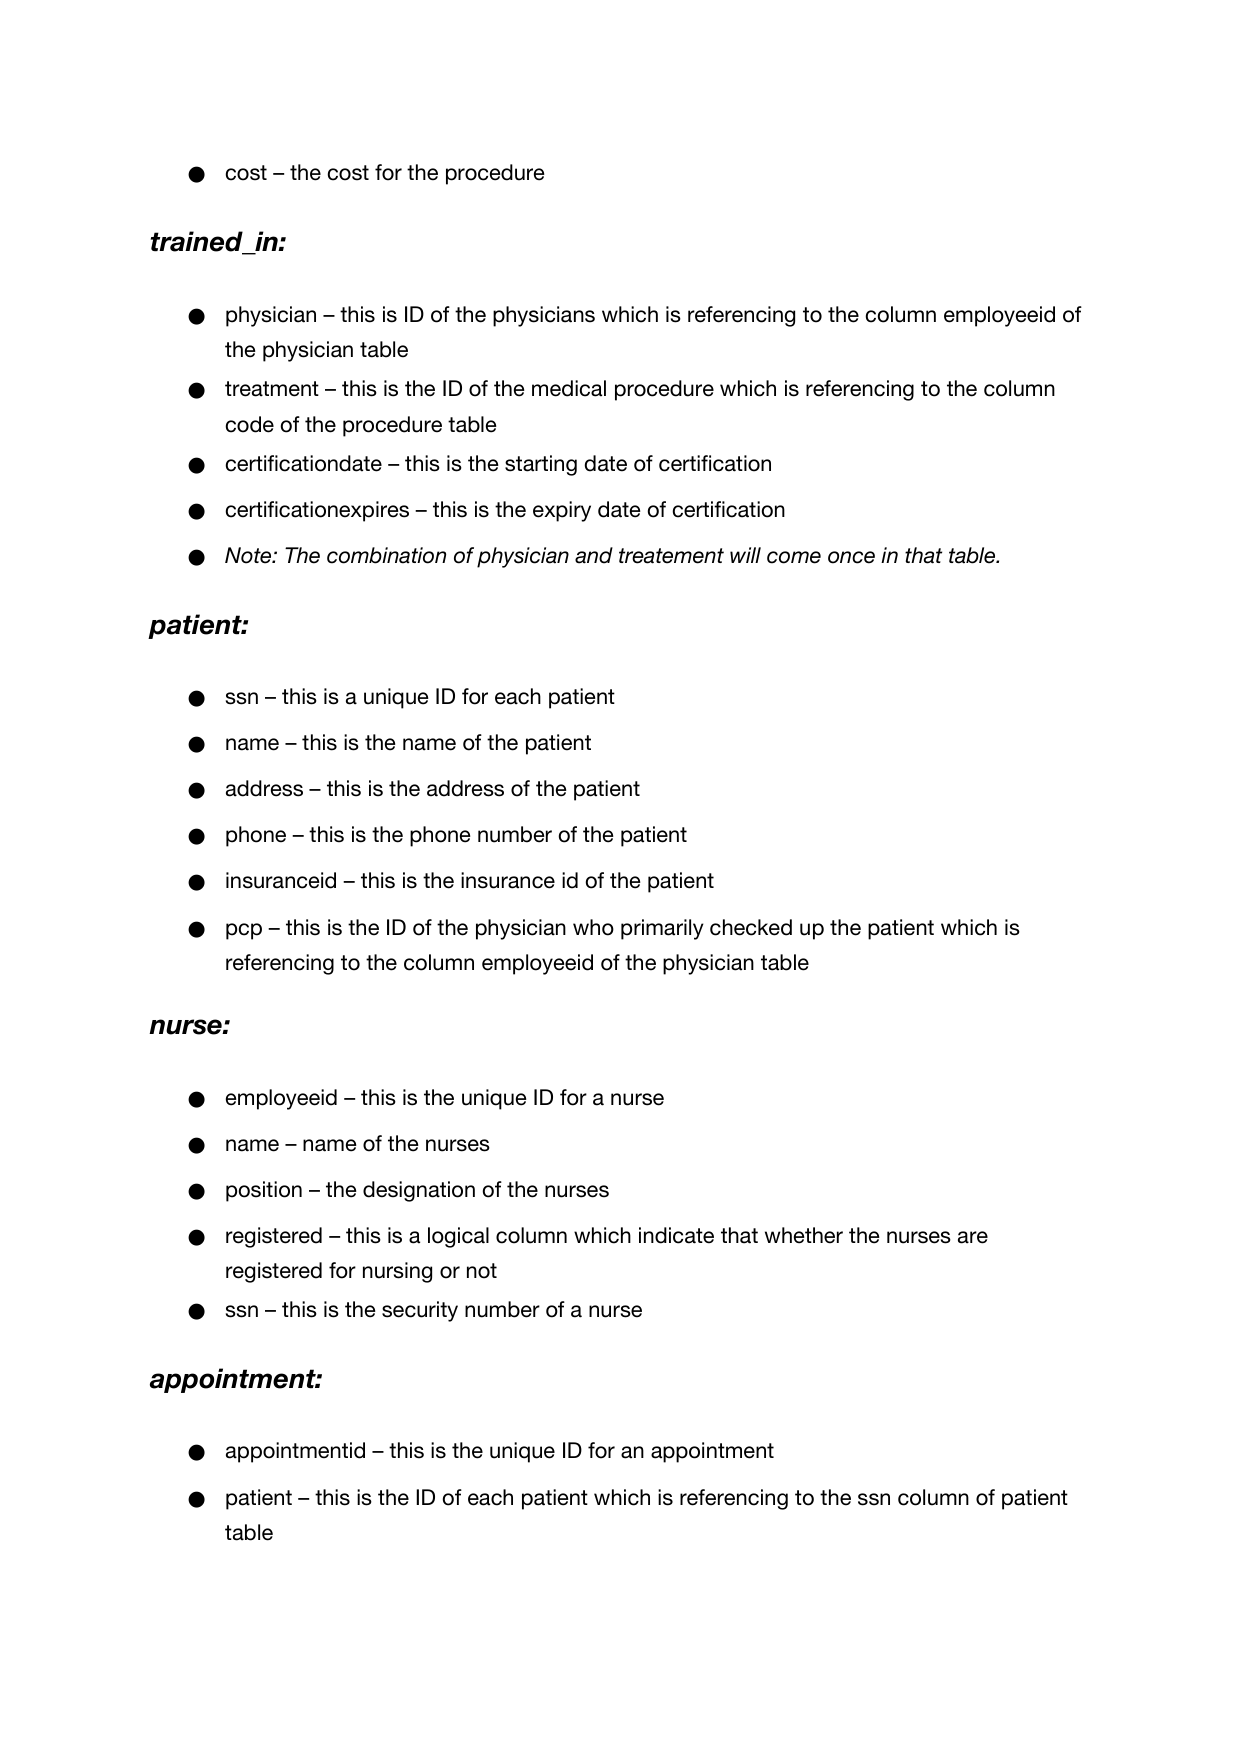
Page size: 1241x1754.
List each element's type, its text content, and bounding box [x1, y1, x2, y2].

list pcp – this is the ID of the physician who primarily checked up the patient which is referencing to the column employeeid of the physician table [187, 904, 1090, 977]
list phone – this is the phone number of the patient [187, 812, 1090, 855]
list employeeid – this is the unique ID for a nurse [187, 1074, 1090, 1117]
text patient: [150, 608, 1090, 642]
list cost – the cost for the procedure [187, 150, 1090, 193]
list ssn – this is a unique ID for each patient [187, 674, 1090, 717]
list name – this is the name of the patient [187, 720, 1090, 763]
list physician – this is ID of the physicians which is referencing to the column employeeid of the physician table [187, 291, 1090, 364]
list patient – this is the ID of each patient which is referencing to the ssn column of patient table [187, 1474, 1090, 1547]
list address – this is the address of the patient [187, 766, 1090, 809]
list insuranceid – this is the insurance id of the patient [187, 858, 1090, 901]
text trained_in: [150, 225, 1090, 259]
list registered – this is a logical column which indicate that whether the nurses are registered for nursing or not [187, 1212, 1090, 1285]
list name – name of the nurses [187, 1120, 1090, 1163]
list position – the designation of the nurses [187, 1166, 1090, 1209]
text nurse: [150, 1008, 1090, 1042]
list certificationdate – this is the starting date of certification [187, 441, 1090, 483]
list Note: The combination of physician and treatement will come once in that table. [187, 533, 1090, 575]
list appointmentid – this is the unique ID for an appointment [187, 1428, 1090, 1471]
list treatment – this is the ID of the medical procedure which is referencing to the column code of the procedure table [187, 366, 1090, 438]
text appointment: [150, 1362, 1090, 1396]
list ssn – this is the security number of a nurse [187, 1287, 1090, 1329]
list certificationexpires – this is the expiry date of certification [187, 487, 1090, 529]
